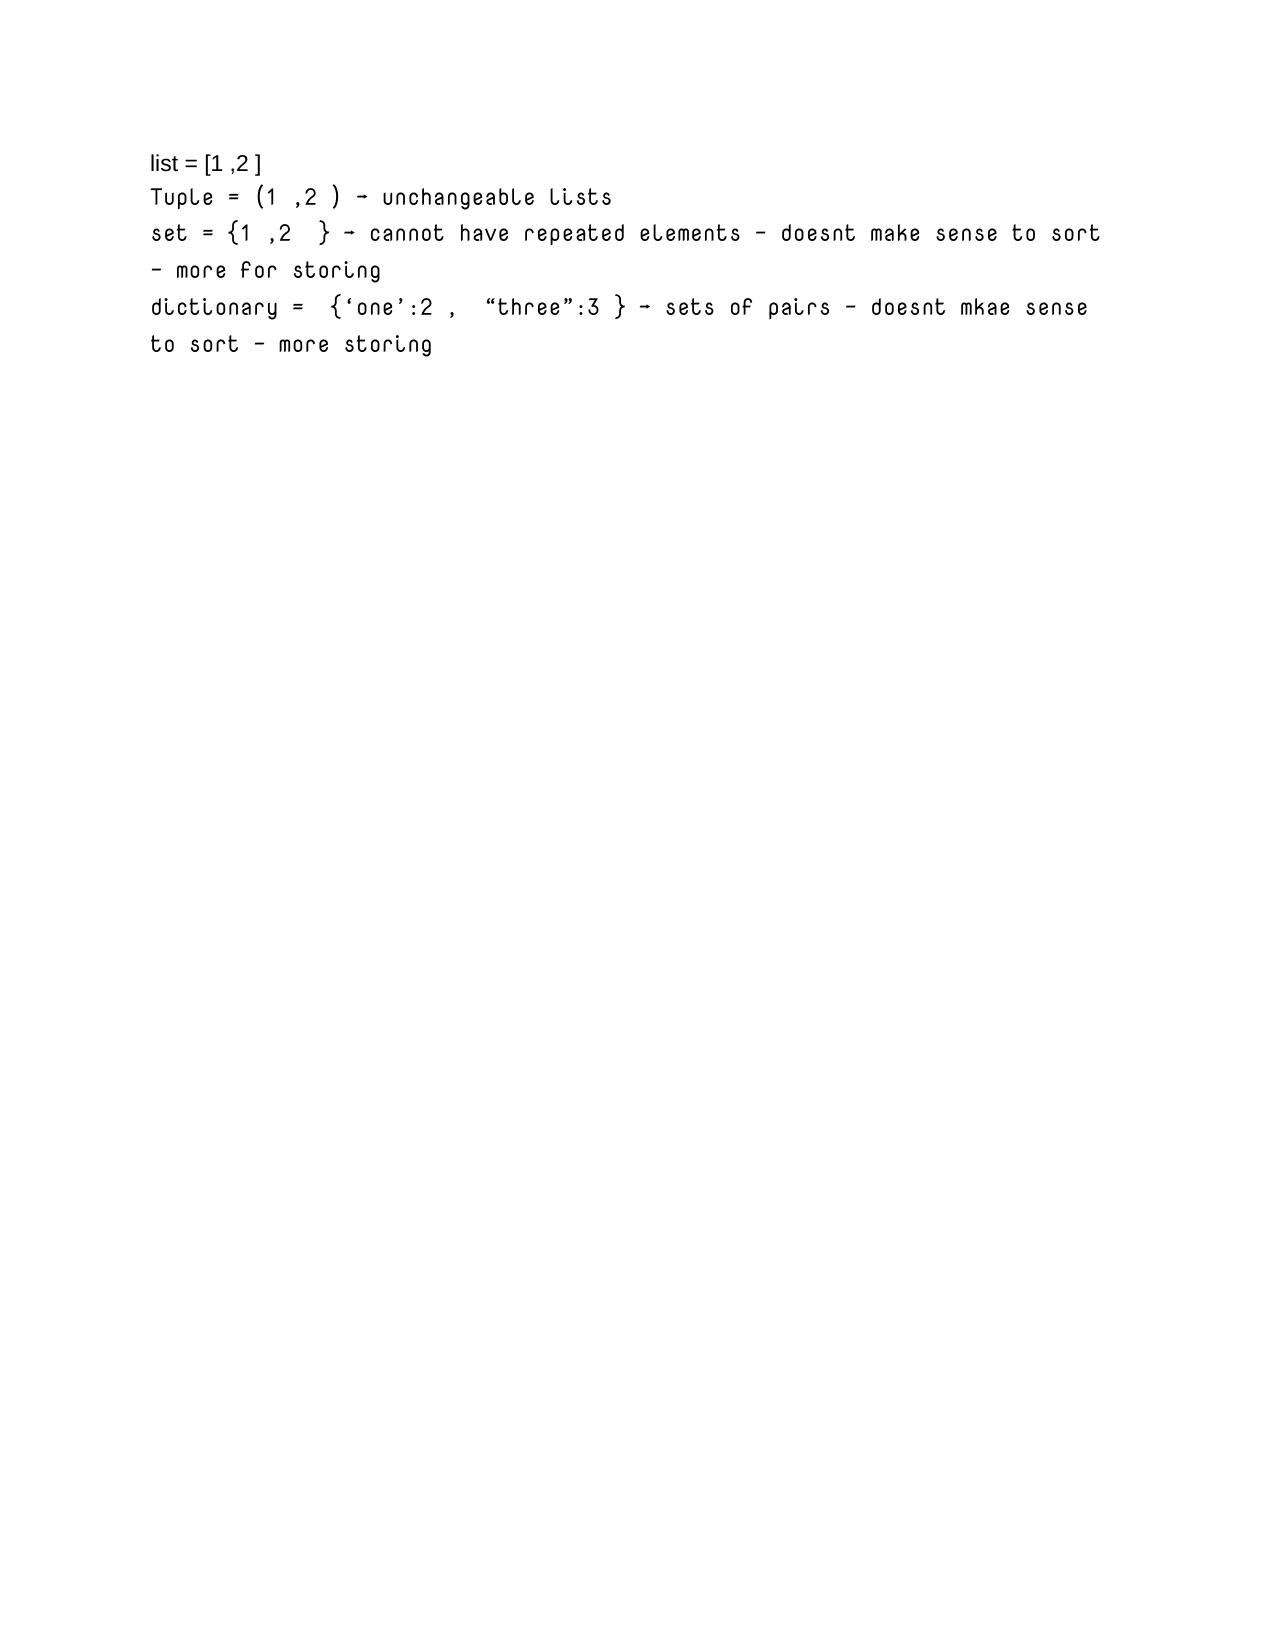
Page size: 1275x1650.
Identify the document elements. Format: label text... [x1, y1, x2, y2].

text dictionary = {‘one’:2 , “three”:3 } → sets of pairs - doesnt mkae sense to sort - more storing [150, 291, 1125, 359]
text list = [1 ,2 ] [150, 150, 1125, 176]
text set = {1 ,2 } → cannot have repeated elements - doesnt make sense to sort - more for storing [150, 217, 1125, 286]
text Tuple = (1 ,2 ) → unchangeable lists [150, 180, 1125, 212]
